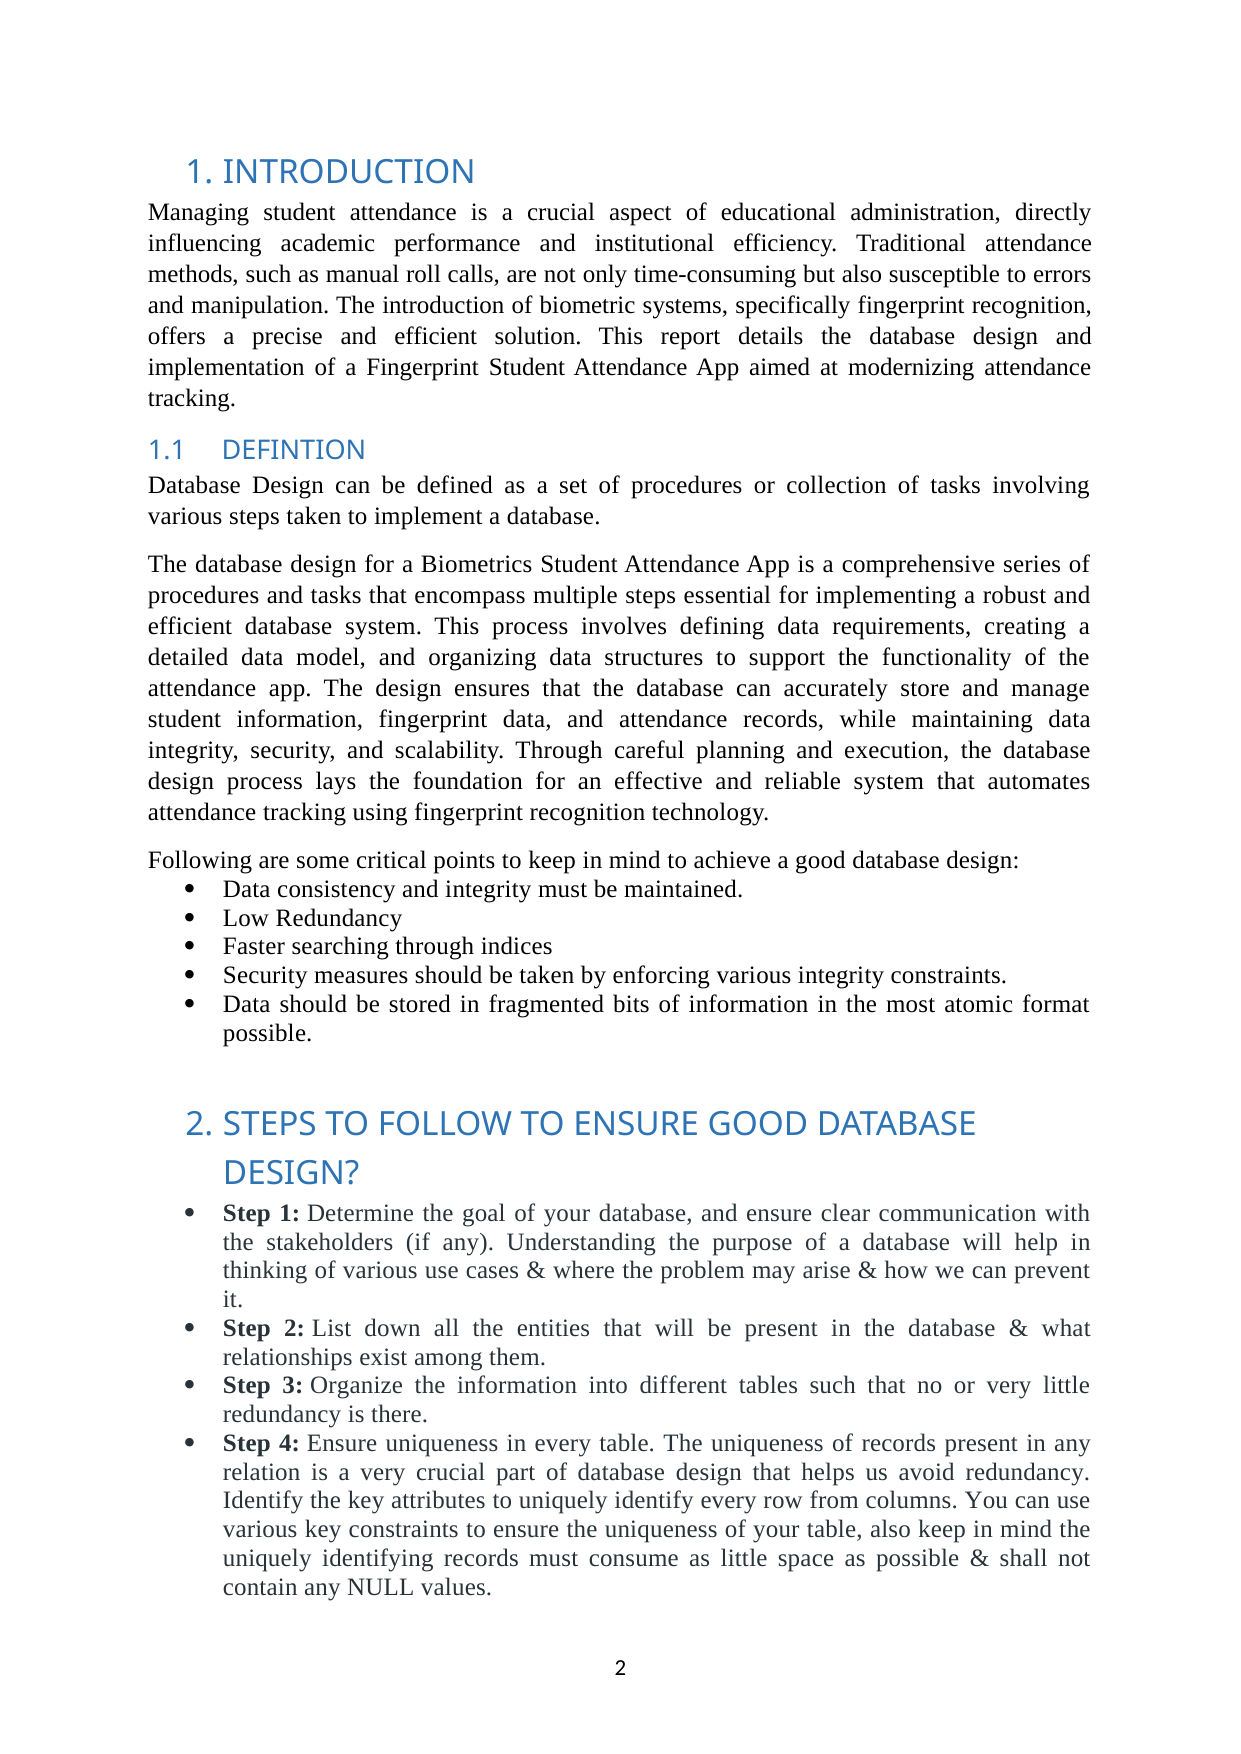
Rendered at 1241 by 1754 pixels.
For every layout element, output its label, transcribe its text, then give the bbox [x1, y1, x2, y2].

list Data consistency and integrity must be maintained. [185, 874, 1093, 903]
subtitle 1.1 DEFINTION [148, 431, 1093, 467]
text Following are some critical points to keep in mind to achieve a good database design: [148, 845, 1093, 874]
list Security measures should be taken by enforcing various integrity constraints. [185, 960, 1093, 989]
text Managing student attendance is a crucial aspect of educational administration, directly influencing academic performance and institutional efficiency. Traditional attendance methods, such as manual roll calls, are not only time-consuming but also susceptible to errors and manipulation. The introduction of biometric systems, specifically fingerprint recognition, offers a precise and efficient solution. This report details the database design and implementation of a Fingerprint Student Attendance App aimed at modernizing attendance tracking. [148, 197, 1093, 412]
list Step 2: List down all the entities that will be present in the database & what relationships exist among them. [185, 1313, 1093, 1371]
list Data should be stored in fragmented bits of information in the most atomic format possible. [185, 989, 1093, 1046]
list Step 4: Ensure uniqueness in every table. The uniqueness of records present in any relation is a very crucial part of database design that helps us avoid redundancy. Identify the key attributes to uniquely identify every row from columns. You can use various key constraints to ensure the uniqueness of your table, also keep in mind the uniquely identifying records must consume as little space as possible & shall not contain any NULL values. [185, 1428, 1093, 1601]
list Step 3: Organize the information into different tables such that no or very little redundancy is there. [185, 1371, 1093, 1428]
list Faster searching through indices [185, 931, 1093, 960]
list Low Redundancy [185, 903, 1093, 931]
text Database Design can be defined as a set of procedures or collection of tasks involving various steps taken to implement a database. [148, 499, 1093, 530]
subtitle INTRODUCTION [185, 148, 1093, 193]
list Step 1: Determine the goal of your database, and ensure clear communication with the stakeholders (if any). Understanding the purpose of a database will help in thinking of various use cases & where the problem may arise & how we can prevent it. [185, 1198, 1093, 1313]
subtitle STEPS TO FOLLOW TO ENSURE GOOD DATABASE DESIGN? [185, 1100, 1093, 1194]
